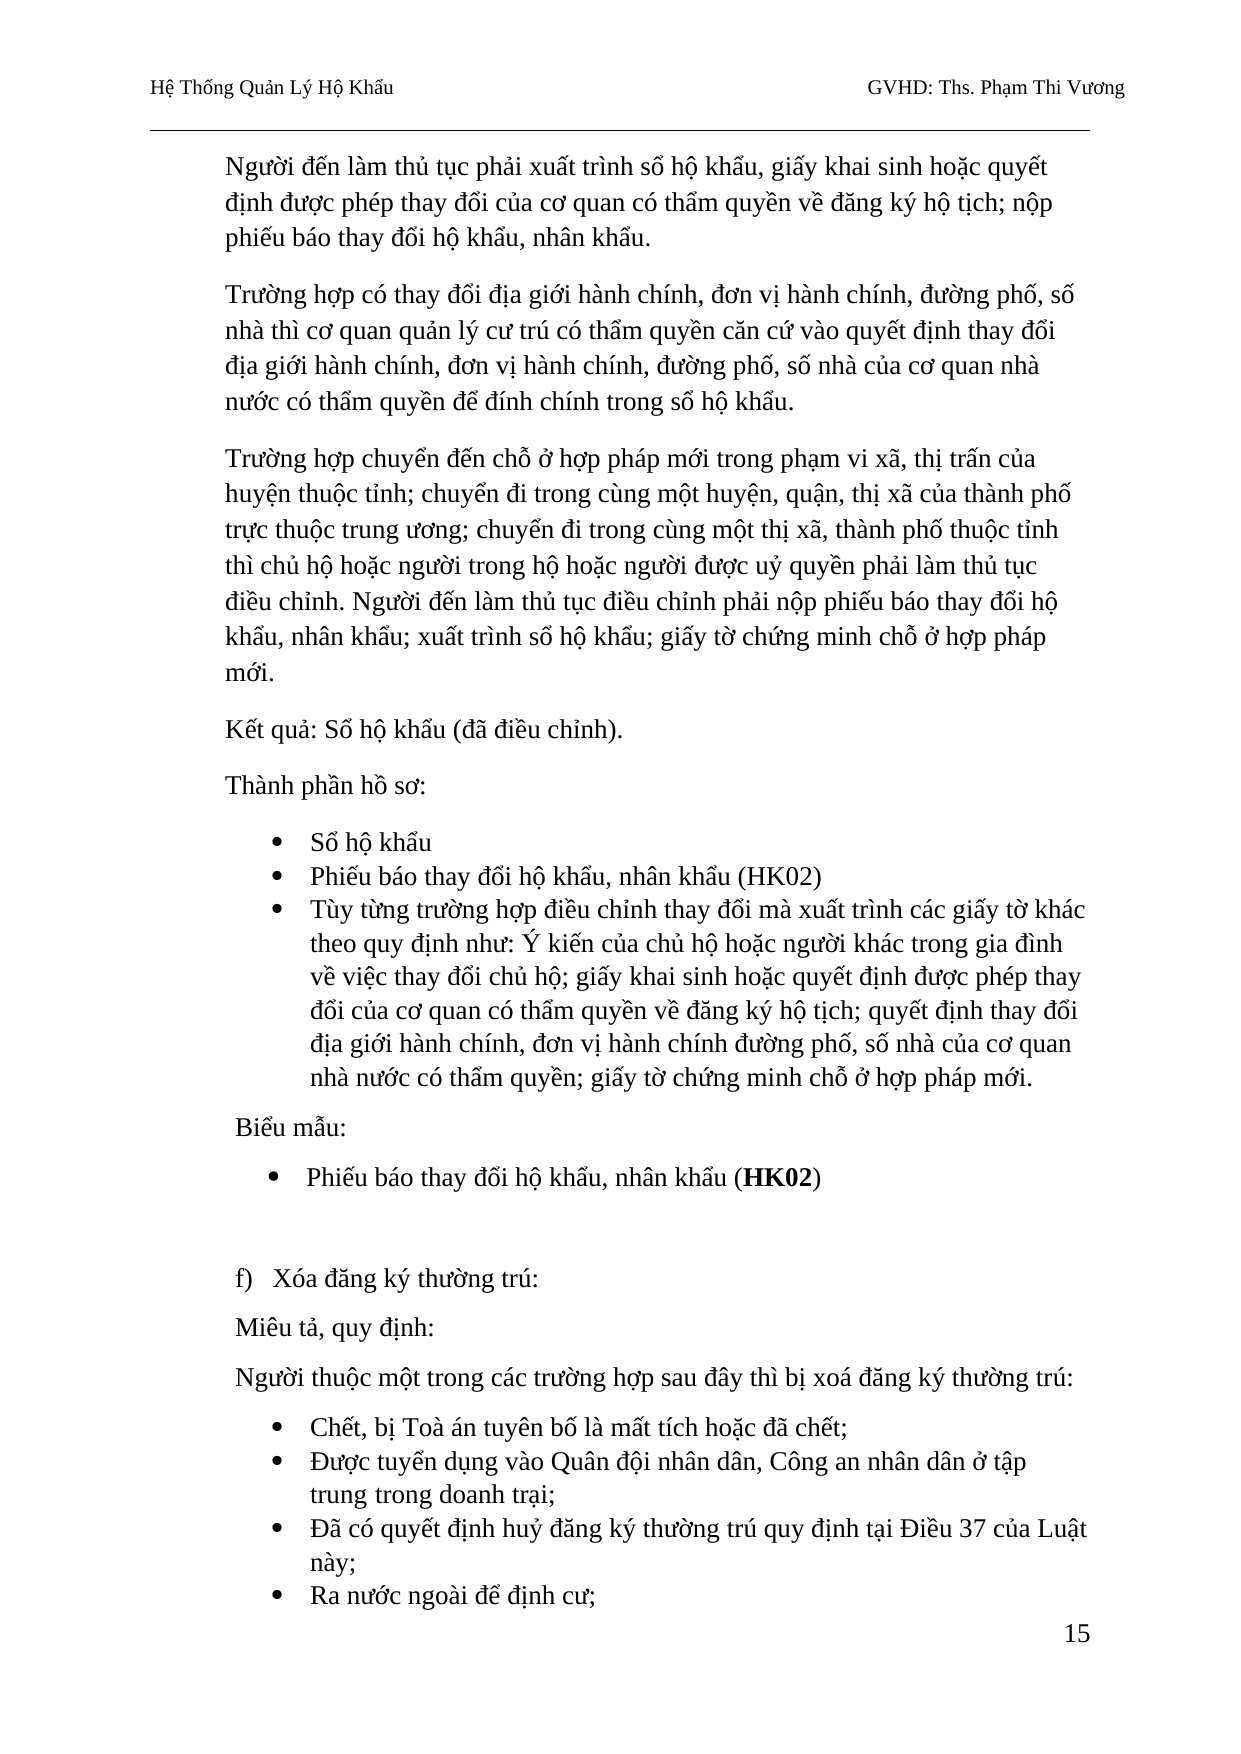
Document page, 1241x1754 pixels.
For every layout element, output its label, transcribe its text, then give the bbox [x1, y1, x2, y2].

list Được tuyển dụng vào Quân đội nhân dân, Công an nhân dân ở tập trung trong doanh trại; [272, 1445, 1090, 1509]
list Phiếu báo thay đổi hộ khẩu, nhân khẩu (HK02) [268, 1162, 1090, 1193]
text Người thuộc một trong các trường hợp sau đây thì bị xoá đăng ký thường trú: [235, 1361, 1090, 1392]
text Thành phần hồ sơ: [150, 769, 1090, 800]
list Chết, bị Toà án tuyên bố là mất tích hoặc đã chết; [272, 1411, 1090, 1442]
text Trường hợp có thay đổi địa giới hành chính, đơn vị hành chính, đường phố, số nhà thì cơ quan quản lý cư trú có thẩm quyền căn cứ vào quyết định thay đổi địa giới hành chính, đơn vị hành chính, đường phố, số nhà của cơ quan nhà nước có thẩm quyền để đính chính trong sổ hộ khẩu. [150, 278, 1090, 416]
list Xóa đăng ký thường trú: [235, 1262, 1090, 1293]
list Tùy từng trường hợp điều chỉnh thay đổi mà xuất trình các giấy tờ khác theo quy định như: Ý kiến của chủ hộ hoặc người khác trong gia đình về việc thay đổi chủ hộ; giấy khai sinh hoặc quyết định được phép thay đổi của cơ quan có thẩm quyền về đăng ký hộ tịch; quyết định thay đổi địa giới hành chính, đơn vị hành chính đường phố, số nhà của cơ quan nhà nước có thẩm quyền; giấy tờ chứng minh chỗ ở hợp pháp mới. [272, 893, 1090, 1092]
list Ra nước ngoài để định cư; [272, 1579, 1090, 1610]
list Đã có quyết định huỷ đăng ký thường trú quy định tại Điều 37 của Luật này; [272, 1512, 1090, 1577]
list Phiếu báo thay đổi hộ khẩu, nhân khẩu (HK02) [272, 859, 1090, 891]
text Biểu mẫu: [235, 1111, 1090, 1142]
text Miêu tả, quy định: [235, 1311, 1090, 1342]
text Kết quả: Sổ hộ khẩu (đã điều chỉnh). [150, 713, 1090, 744]
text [150, 150, 1090, 253]
text Trường hợp chuyển đến chỗ ở hợp pháp mới trong phạm vi xã, thị trấn của huyện thuộc tỉnh; chuyển đi trong cùng một huyện, quận, thị xã của thành phố trực thuộc trung ương; chuyển đi trong cùng một thị xã, thành phố thuộc tỉnh thì chủ hộ hoặc người trong hộ hoặc người được uỷ quyền phải làm thủ tục điều chỉnh. Người đến làm thủ tục điều chỉnh phải nộp phiếu báo thay đổi hộ khẩu, nhân khẩu; xuất trình sổ hộ khẩu; giấy tờ chứng minh chỗ ở hợp pháp mới. [150, 442, 1090, 687]
list Sổ hộ khẩu [272, 826, 1090, 857]
